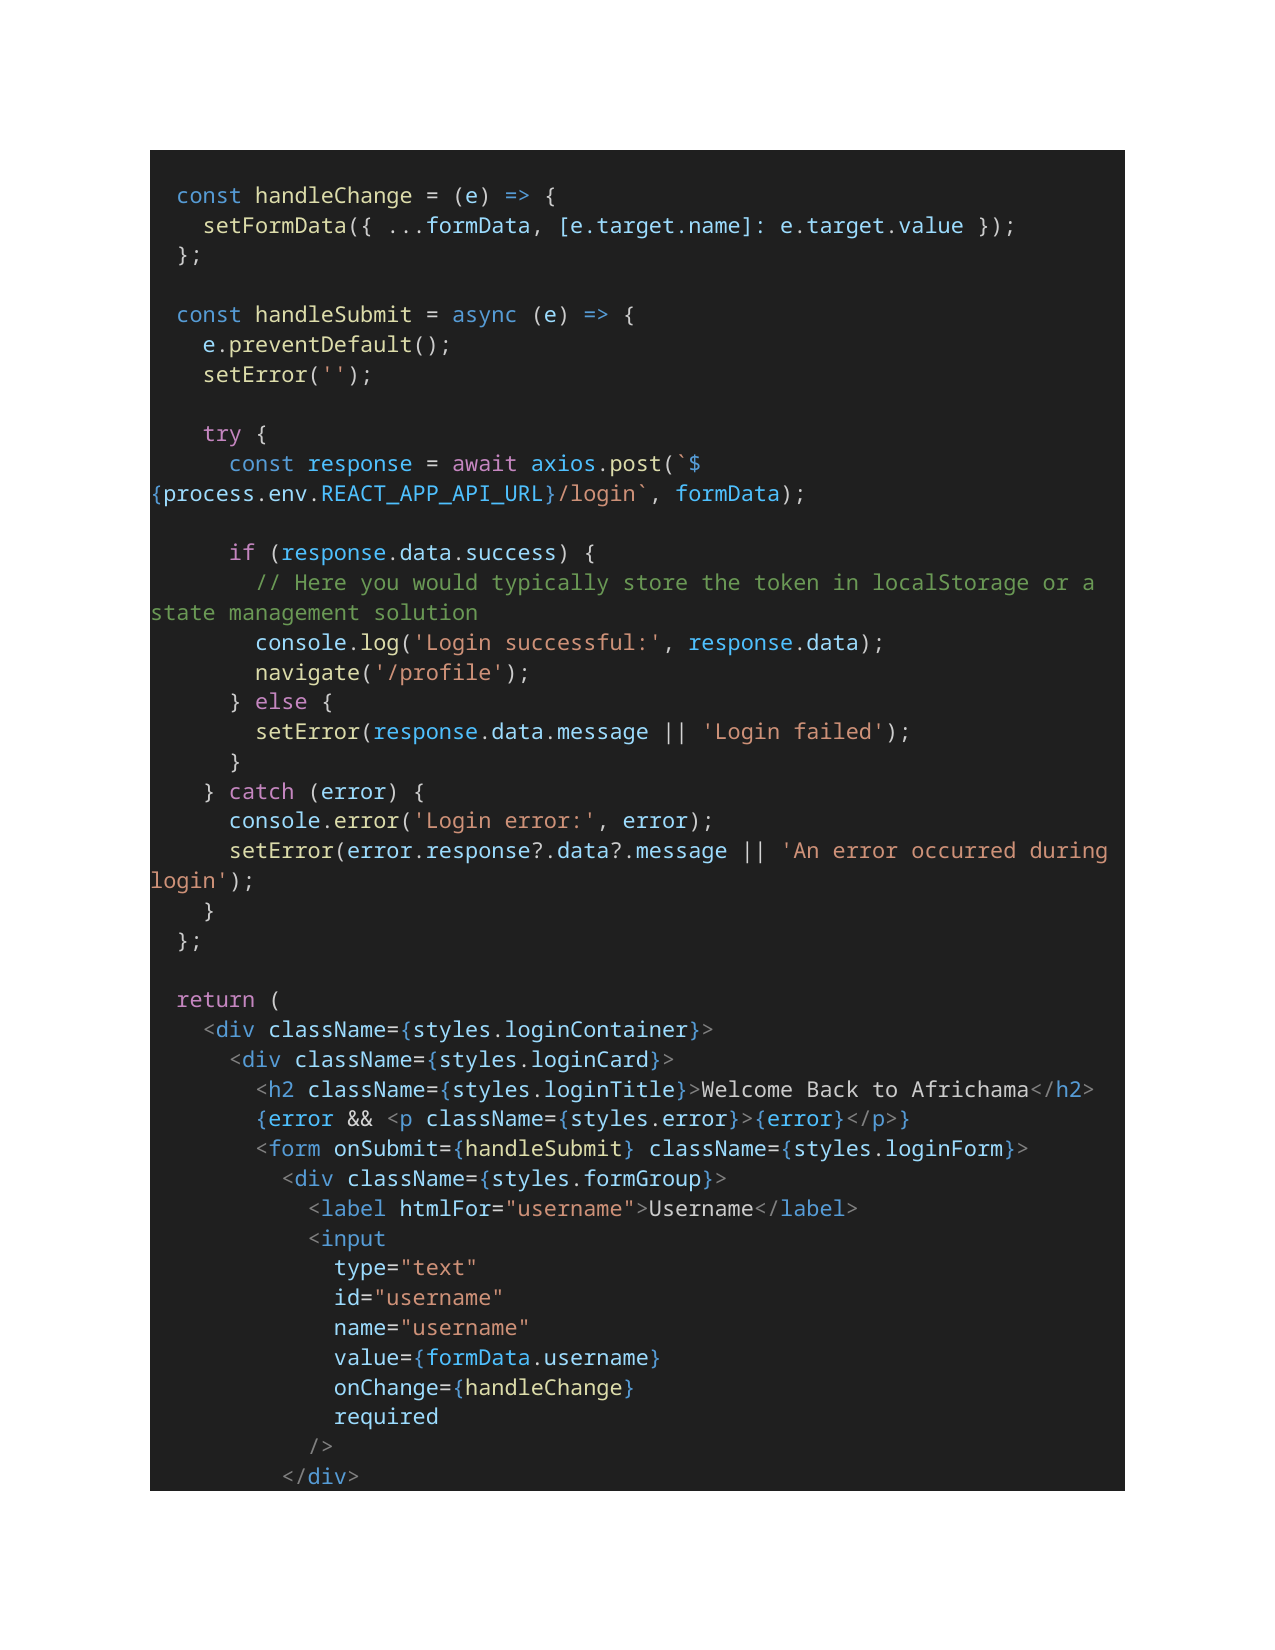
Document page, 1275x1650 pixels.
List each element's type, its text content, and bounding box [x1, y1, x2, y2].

text const handleSubmit = async (e) => { [150, 299, 1125, 329]
text onChange={handleChange} [150, 1371, 1125, 1401]
text setError(error.response?.data?.message || 'An error occurred during login'); [150, 835, 1125, 895]
text </div> [150, 1461, 1125, 1491]
text } catch (error) { [150, 776, 1125, 805]
text <div className={styles.loginContainer}> [150, 1014, 1125, 1044]
text <input [150, 1222, 1125, 1252]
text navigate('/profile'); [150, 656, 1125, 686]
text <div className={styles.loginCard}> [150, 1044, 1125, 1073]
text e.preventDefault(); [150, 329, 1125, 358]
text value={formData.username} [150, 1342, 1125, 1371]
text } [150, 746, 1125, 776]
text console.log('Login successful:', response.data); [150, 627, 1125, 656]
text setFormData({ ...formData, [e.target.name]: e.target.value }); [150, 209, 1125, 239]
text <div className={styles.formGroup}> [150, 1163, 1125, 1193]
text <label htmlFor="username">Username</label> [150, 1193, 1125, 1222]
text const handleChange = (e) => { [150, 180, 1125, 209]
text required [150, 1401, 1125, 1431]
text setError(response.data.message || 'Login failed'); [150, 716, 1125, 746]
text return ( [150, 984, 1125, 1014]
text try { [150, 418, 1125, 448]
text const response = await axios.post(`${process.env.REACT_APP_API_URL}/login`, formData); [150, 448, 1125, 507]
text }; [150, 239, 1125, 269]
text type="text" [150, 1252, 1125, 1282]
text /> [150, 1431, 1125, 1461]
text console.error('Login error:', error); [150, 805, 1125, 835]
text } [150, 895, 1125, 924]
text if (response.data.success) { [150, 537, 1125, 567]
text }; [150, 924, 1125, 954]
text setError(''); [150, 358, 1125, 388]
text {error && <p className={styles.error}>{error}</p>} [150, 1103, 1125, 1133]
text name="username" [150, 1312, 1125, 1342]
text // Here you would typically store the token in localStorage or a state management solution [150, 567, 1125, 627]
text id="username" [150, 1282, 1125, 1312]
text } else { [150, 686, 1125, 716]
text <form onSubmit={handleSubmit} className={styles.loginForm}> [150, 1133, 1125, 1163]
text <h2 className={styles.loginTitle}>Welcome Back to Africhama</h2> [150, 1073, 1125, 1103]
